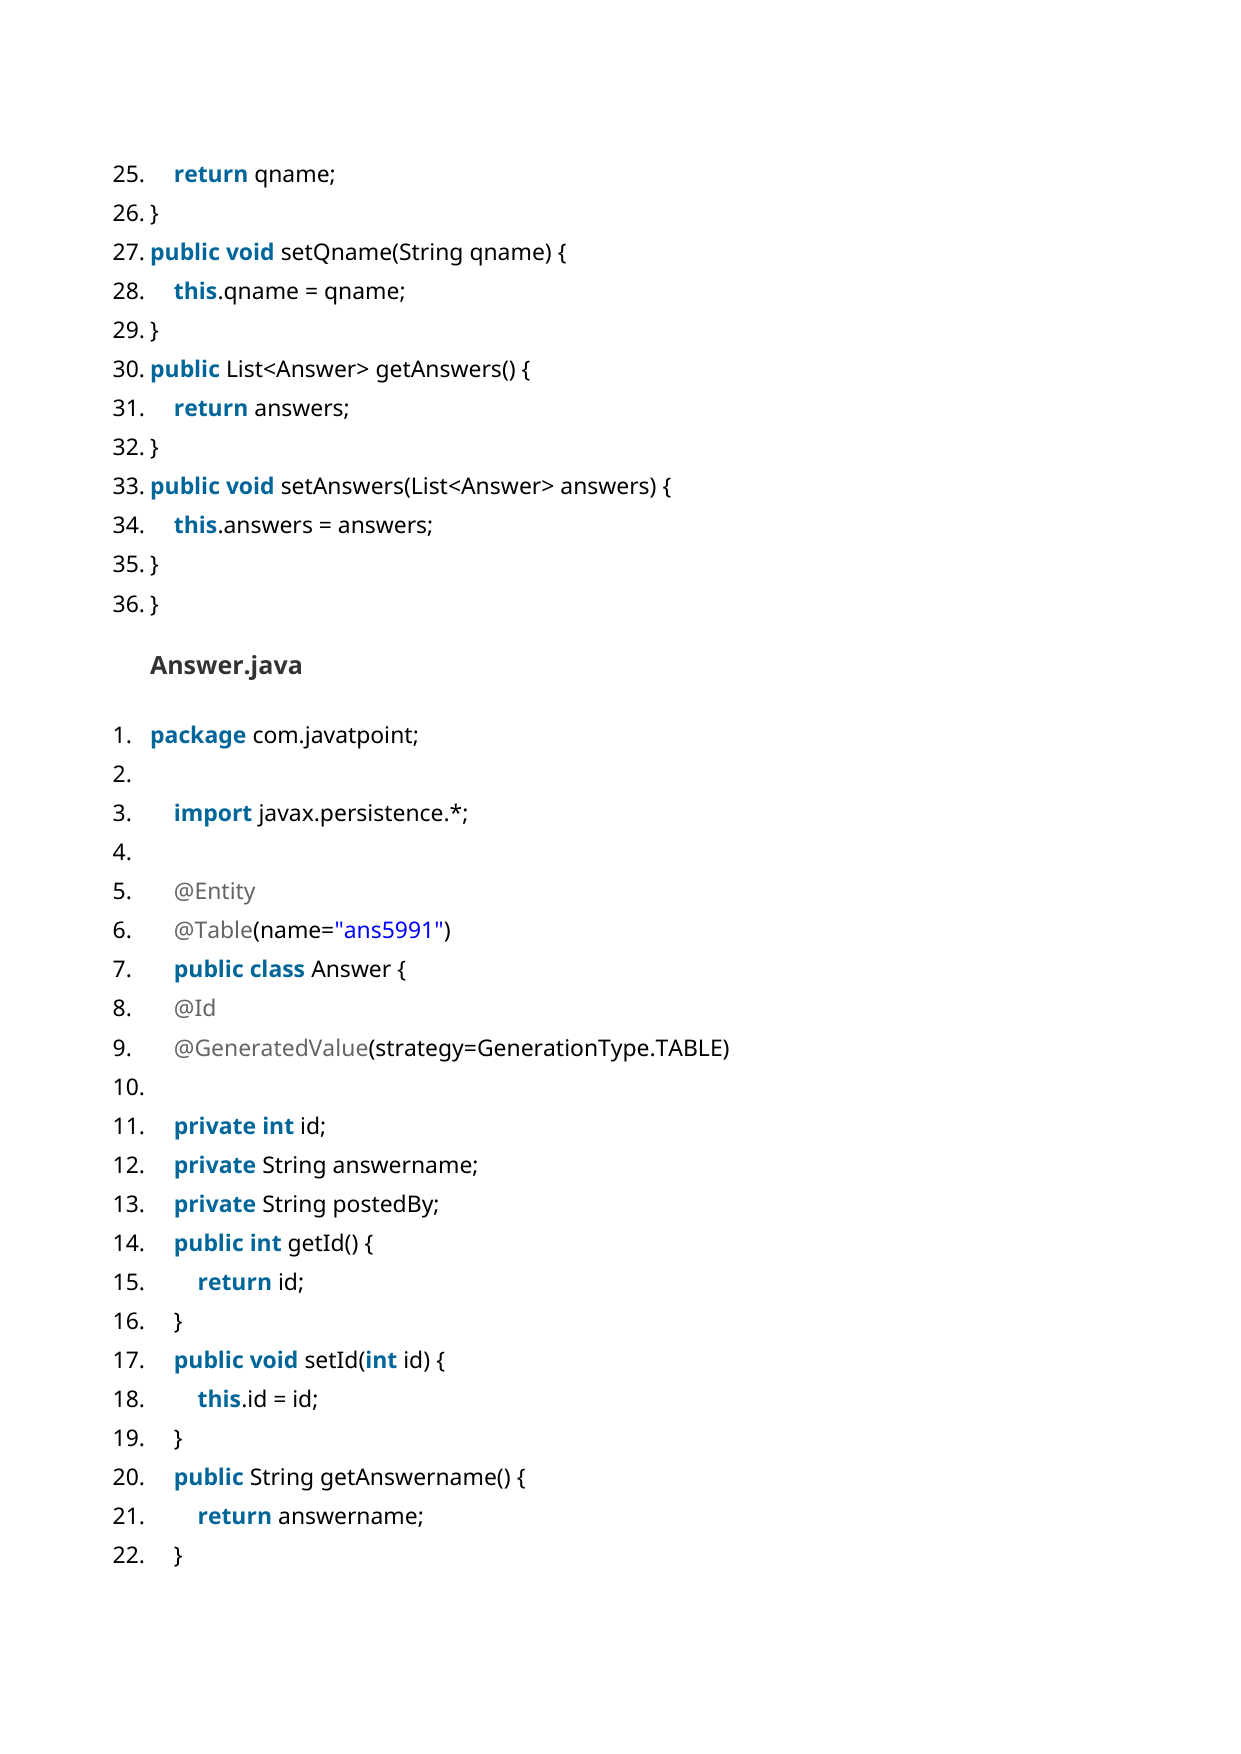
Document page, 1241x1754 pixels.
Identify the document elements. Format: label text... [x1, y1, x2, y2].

list import javax.persistence.*; [112, 789, 1090, 828]
list public String getAnswername() { [112, 1453, 1090, 1492]
list public class Answer { [112, 946, 1090, 984]
list private String answername; [112, 1141, 1090, 1180]
list public void setAnswers(List<Answer> answers) { [112, 462, 1090, 502]
list @Table(name="ans5991") [112, 906, 1090, 946]
list } [112, 1297, 1090, 1336]
list public void setId(int id) { [112, 1336, 1090, 1375]
text Answer.java [150, 648, 1090, 682]
list public int getId() { [112, 1219, 1090, 1258]
list private String postedBy; [112, 1180, 1090, 1219]
list @Entity [112, 867, 1090, 906]
list return answers; [112, 384, 1090, 423]
list this.id = id; [112, 1375, 1090, 1414]
list this.answers = answers; [112, 502, 1090, 541]
list } [112, 306, 1090, 345]
list this.qname = qname; [112, 267, 1090, 306]
list public List<Answer> getAnswers() { [112, 345, 1090, 384]
list } [112, 423, 1090, 462]
list package com.javatpoint; [112, 711, 1090, 750]
list public void setQname(String qname) { [112, 228, 1090, 267]
list private int id; [112, 1102, 1090, 1141]
list return id; [112, 1258, 1090, 1297]
list } [112, 541, 1090, 580]
list @GeneratedValue(strategy=GenerationType.TABLE) [112, 1024, 1090, 1063]
list } [112, 189, 1090, 228]
list } [112, 1531, 1090, 1571]
list @Id [112, 984, 1090, 1024]
list return answername; [112, 1492, 1090, 1531]
list } [112, 1414, 1090, 1453]
list } [112, 580, 1090, 619]
list return qname; [112, 150, 1090, 189]
